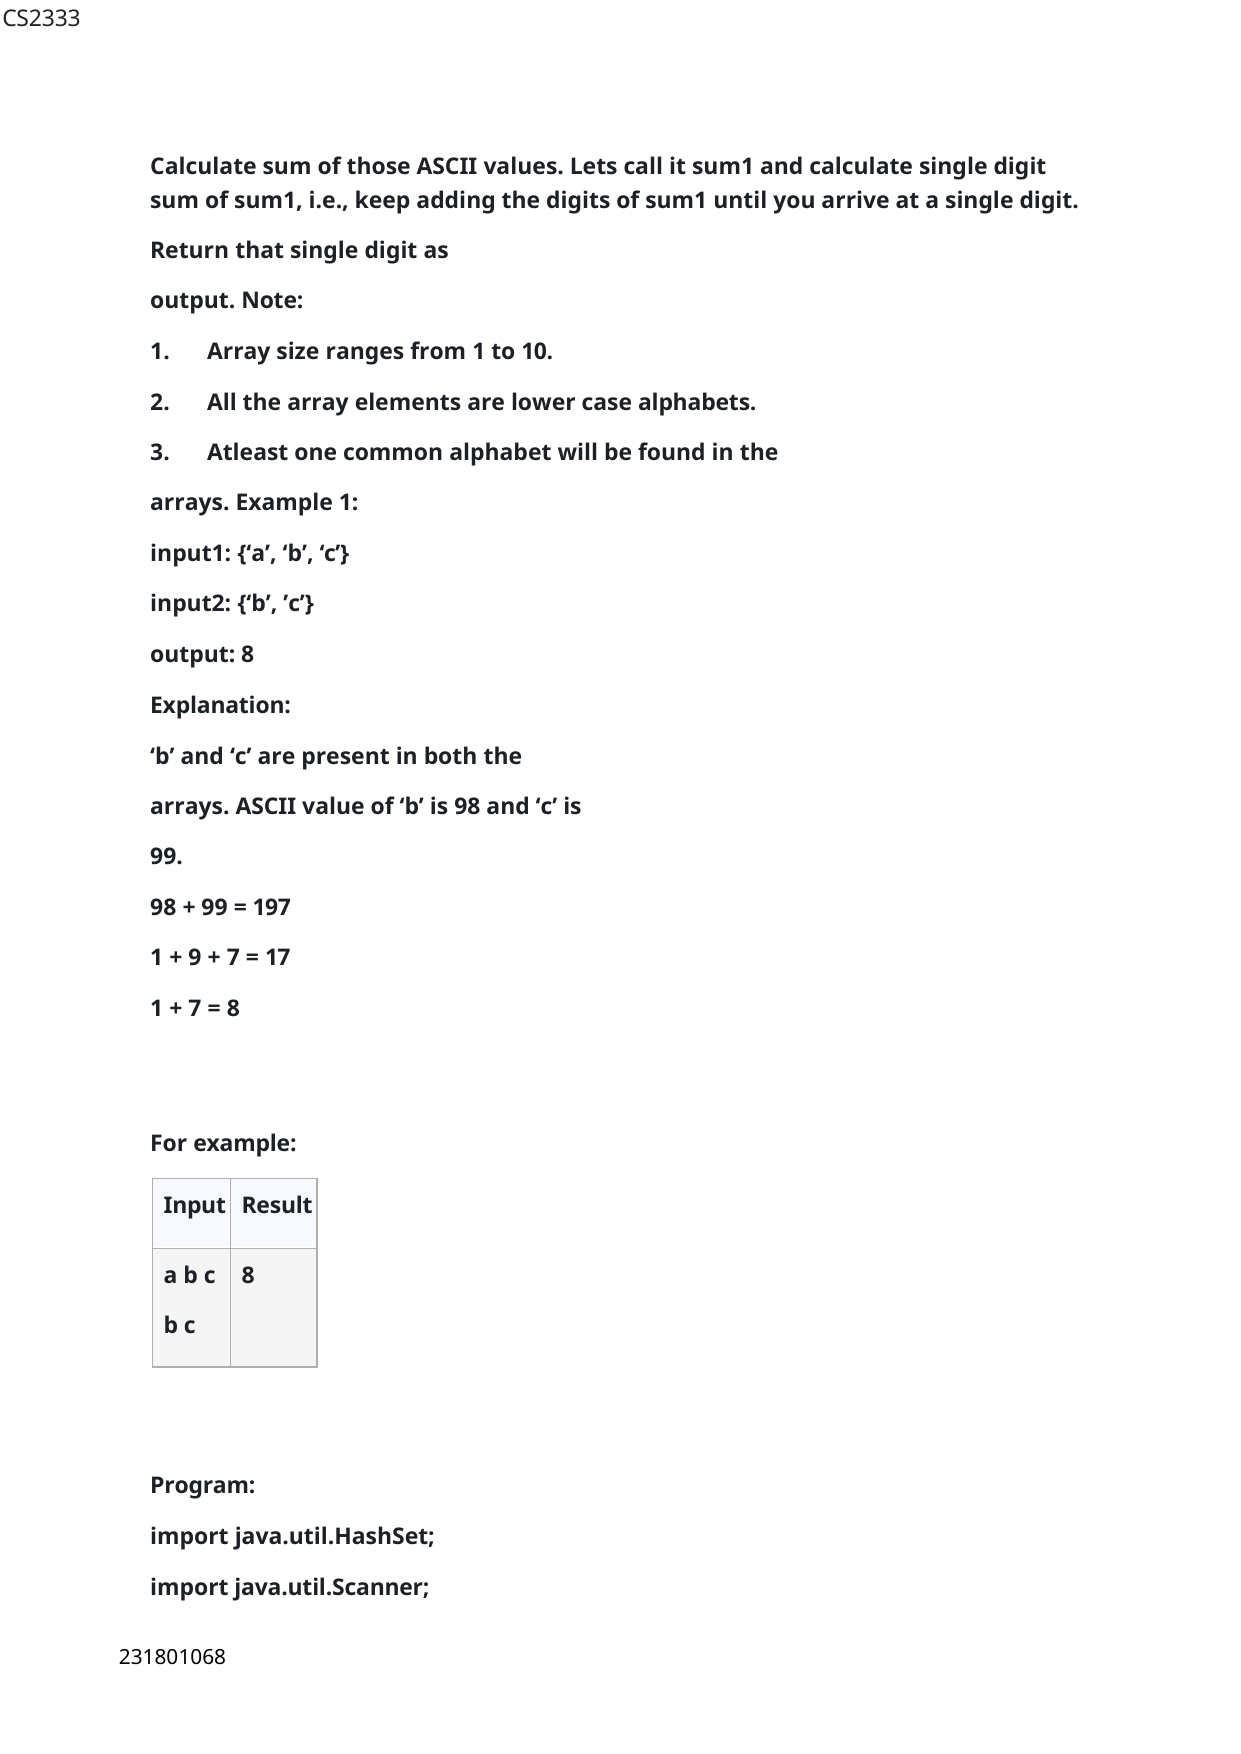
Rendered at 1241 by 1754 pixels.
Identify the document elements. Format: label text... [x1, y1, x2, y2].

text input2: {‘b’, ’c’} output: 8 Explanation: [150, 587, 318, 720]
text For example: [150, 1127, 1190, 1158]
list All the array elements are lower case alphabets. [150, 385, 1190, 417]
table_cell a b c b c [153, 1249, 230, 1366]
text Calculate sum of those ASCII values. Lets call it sum1 and calculate single digit sum of sum1, i.e., keep adding the digits of sum1 until you arrive at a single digit. [150, 150, 1087, 215]
text Return that single digit as output. Note: [150, 234, 535, 315]
text 1 + 7 = 8 [150, 992, 1190, 1023]
table_cell 8 [231, 1249, 316, 1366]
text 98 + 99 = 197 [150, 891, 1190, 922]
text ‘b’ and ‘c’ are present in both the arrays. ASCII value of ‘b’ is 98 and ‘c’ is 99. [150, 739, 601, 871]
text input1: {‘a’, ‘b’, ‘c’} [150, 536, 1190, 568]
text import java.util.HashSet; import java.util.Scanner; [150, 1519, 478, 1602]
list Atleast one common alphabet will be found in the arrays. Example 1: [150, 436, 826, 517]
list Array size ranges from 1 to 10. [150, 335, 1190, 366]
text Program: [150, 1469, 1190, 1501]
text 1 + 9 + 7 = 17 [150, 941, 1190, 972]
table_header Result [231, 1179, 316, 1247]
table_header Input [153, 1179, 230, 1247]
